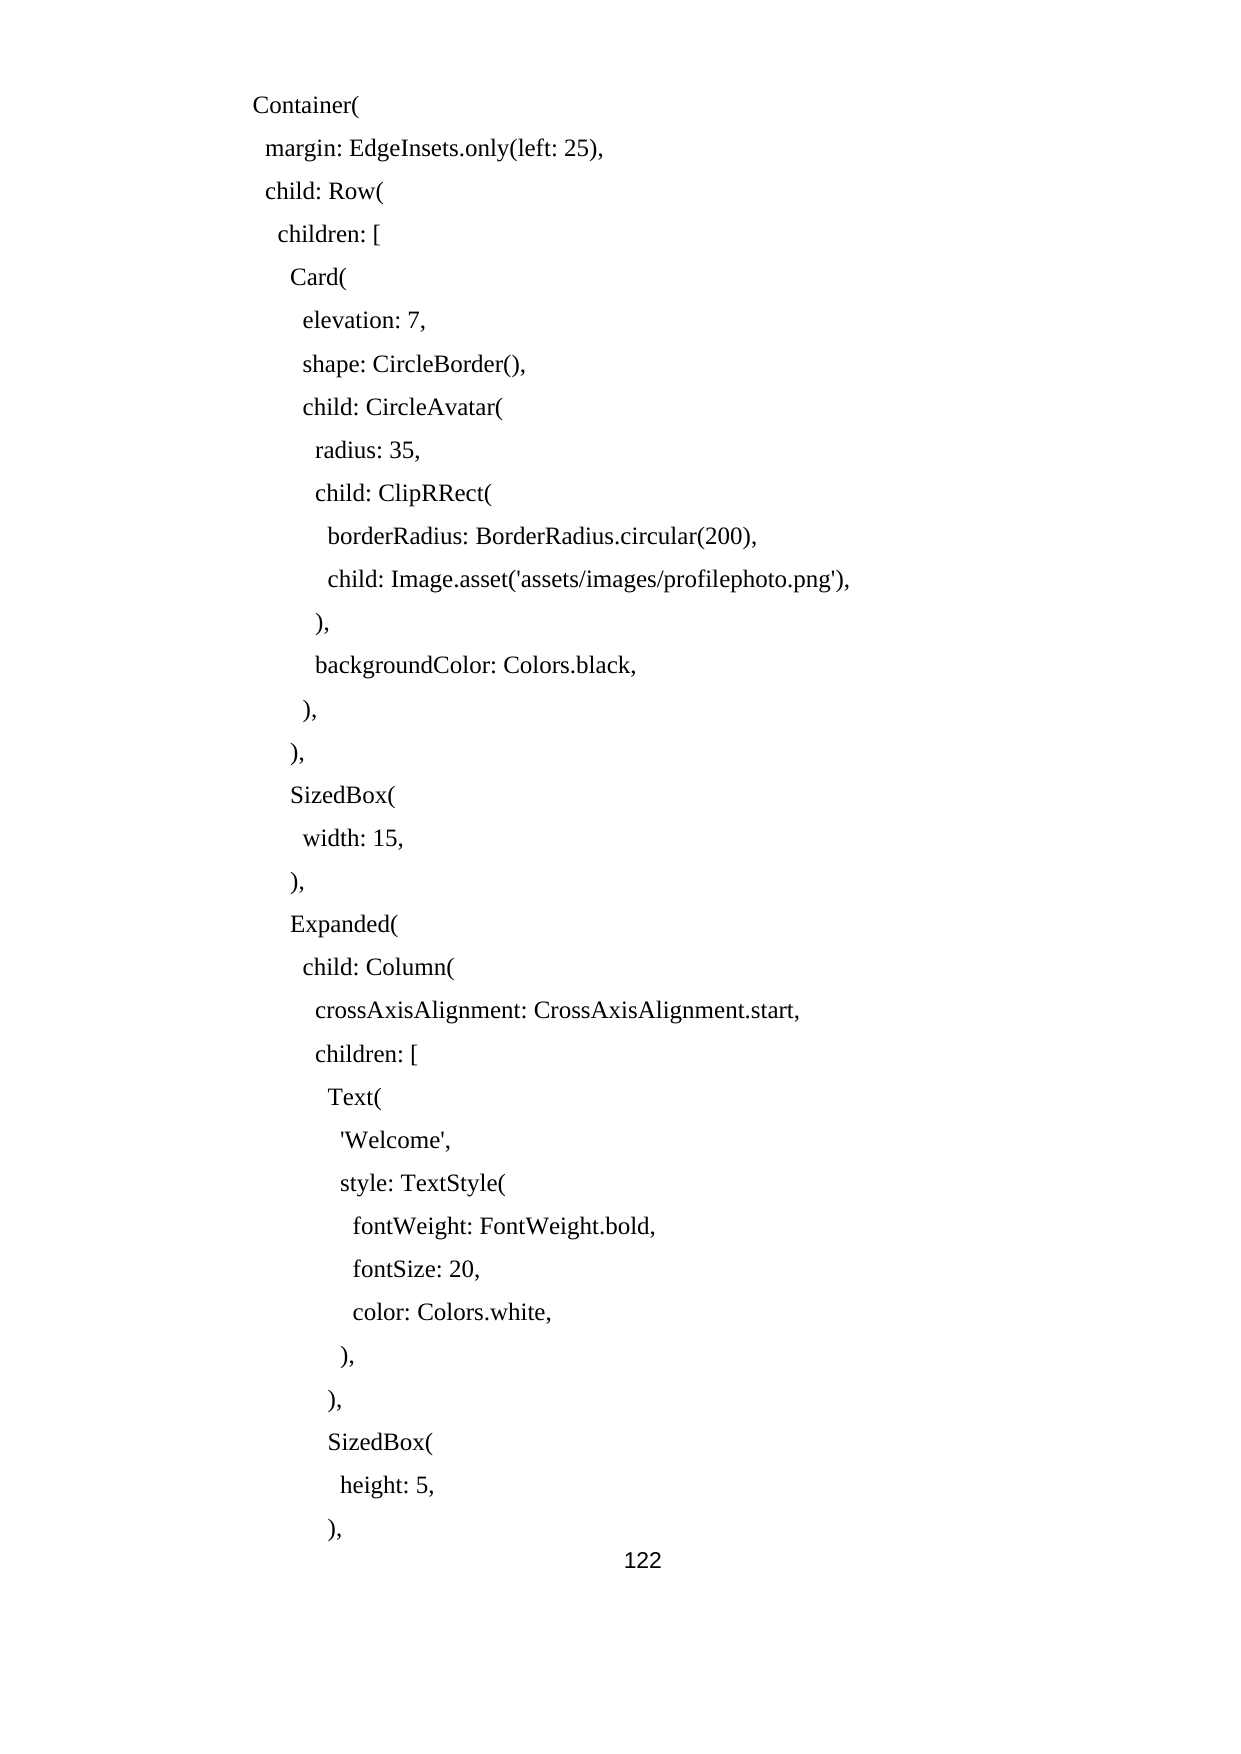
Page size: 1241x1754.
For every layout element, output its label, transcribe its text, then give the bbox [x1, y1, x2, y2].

text ), [165, 1384, 1120, 1412]
text children: [ [165, 1039, 1120, 1067]
text fontWeight: FontWeight.bold, [165, 1211, 1120, 1240]
text color: Colors.white, [165, 1297, 1120, 1326]
text child: Row( [165, 176, 1120, 205]
text radius: 35, [165, 435, 1120, 464]
text child: Column( [165, 952, 1120, 981]
text borderRadius: BorderRadius.circular(200), [165, 521, 1120, 550]
text shape: CircleBorder(), [165, 349, 1120, 377]
text SizedBox( [165, 780, 1120, 809]
text child: Image.asset('assets/images/profilephoto.png'), [165, 564, 1120, 593]
text elevation: 7, [165, 306, 1120, 334]
text ), [165, 737, 1120, 766]
text margin: EdgeInsets.only(left: 25), [165, 133, 1120, 162]
text ), [165, 1513, 1120, 1542]
text style: TextStyle( [165, 1168, 1120, 1197]
text children: [ [165, 219, 1120, 248]
text Text( [165, 1082, 1120, 1111]
text child: ClipRRect( [165, 478, 1120, 507]
text child: CircleAvatar( [165, 392, 1120, 421]
text fontSize: 20, [165, 1254, 1120, 1283]
text ), [165, 694, 1120, 722]
text Container( [165, 90, 1120, 119]
text ), [165, 1341, 1120, 1369]
text height: 5, [165, 1470, 1120, 1499]
text Card( [165, 262, 1120, 291]
text width: 15, [165, 823, 1120, 852]
text ), [165, 866, 1120, 895]
text crossAxisAlignment: CrossAxisAlignment.start, [165, 996, 1120, 1024]
text ), [165, 607, 1120, 636]
text Expanded( [165, 909, 1120, 938]
text SizedBox( [165, 1427, 1120, 1456]
text backgroundColor: Colors.black, [165, 651, 1120, 679]
text 'Welcome', [165, 1125, 1120, 1154]
